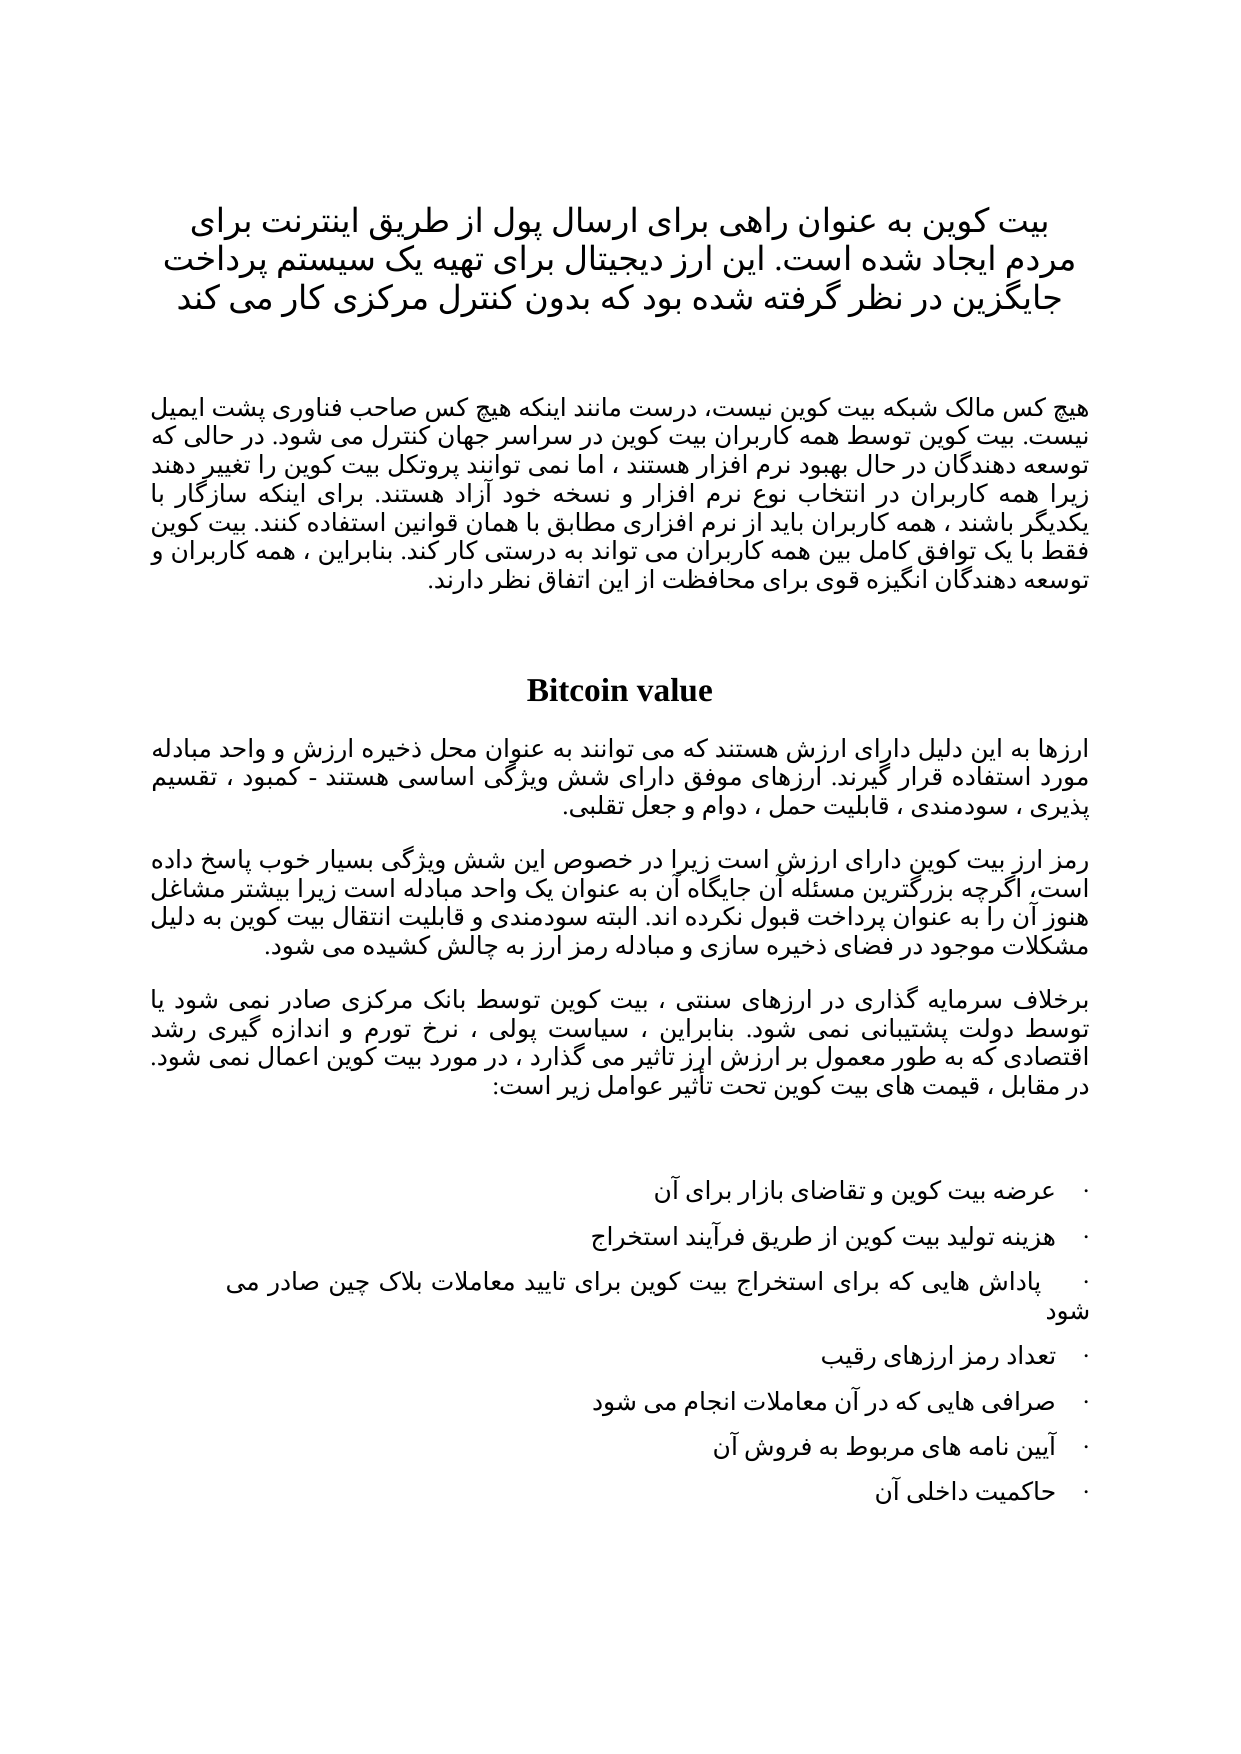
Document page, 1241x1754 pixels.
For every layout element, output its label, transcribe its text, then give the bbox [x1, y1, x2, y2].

text · هزینه تولید بیت کوین از طریق فرآیند استخراج [225, 1222, 1090, 1250]
text Bitcoin value [150, 670, 1090, 709]
text · حاکمیت داخلی آن [225, 1477, 1090, 1506]
text رمز ارز بیت کوین دارای ارزش است زیرا در خصوص این شش ویژگی بسیار خوب پاسخ داده است، اگرچه بزرگترین مسئله آن جایگاه آن به عنوان یک واحد مبادله است زیرا بیشتر مشاغل هنوز آن را به عنوان پرداخت قبول نکرده اند. البته سودمندی و قابلیت انتقال بیت کوین به دلیل مشکلات موجود در فضای ذخیره سازی و مبادله رمز ارز به چالش کشیده می شود. [150, 845, 1090, 960]
text هیچ کس مالک شبکه بیت کوین نیست، درست مانند اینکه هیچ کس صاحب فناوری پشت ایمیل نیست. بیت کوین توسط همه کاربران بیت کوین در سراسر جهان کنترل می شود. در حالی که توسعه دهندگان در حال بهبود نرم افزار هستند ، اما نمی توانند پروتکل بیت کوین را تغییر دهند زیرا همه کاربران در انتخاب نوع نرم افزار و نسخه خود آزاد هستند. برای اینکه سازگار با یکدیگر باشند ، همه کاربران باید از نرم افزاری مطابق با همان قوانین استفاده کنند. بیت کوین فقط با یک توافق کامل بین همه کاربران می تواند به درستی کار کند. بنابراین ، همه کاربران و توسعه دهندگان انگیزه قوی برای محافظت از این اتفاق نظر دارند. [150, 393, 1090, 594]
text برخلاف سرمایه گذاری در ارزهای سنتی ، بیت کوین توسط بانک مرکزی صادر نمی شود یا توسط دولت پشتیبانی نمی شود. بنابراین ، سیاست پولی ، نرخ تورم و اندازه گیری رشد اقتصادی که به طور معمول بر ارزش ارز تاثیر می گذارد ، در مورد بیت کوین اعمال نمی شود. در مقابل ، قیمت های بیت کوین تحت تأثیر عوامل زیر است: [150, 985, 1090, 1100]
text بیت کوین به عنوان راهی برای ارسال پول از طریق اینترنت برای مردم ایجاد شده است. این ارز دیجیتال برای تهیه یک سیستم پرداخت جایگزین در نظر گرفته شده بود که بدون کنترل مرکزی کار می کند [150, 201, 1090, 316]
text · آیین نامه های مربوط به فروش آن [225, 1432, 1090, 1461]
text ارزها به این دلیل دارای ارزش هستند که می توانند به عنوان محل ذخیره ارزش و واحد مبادله مورد استفاده قرار گیرند. ارزهای موفق دارای شش ویژگی اساسی هستند - کمبود ، تقسیم پذیری ، سودمندی ، قابلیت حمل ، دوام و جعل تقلبی. [150, 734, 1090, 820]
text · صرافی هایی که در آن معاملات انجام می شود [225, 1387, 1090, 1415]
text · عرضه بیت کوین و تقاضای بازار برای آن [225, 1176, 1090, 1205]
text · پاداش هایی که برای استخراج بیت کوین برای تایید معاملات بلاک چین صادر می شود [225, 1267, 1090, 1324]
text · تعداد رمز ارزهای رقیب [225, 1341, 1090, 1370]
